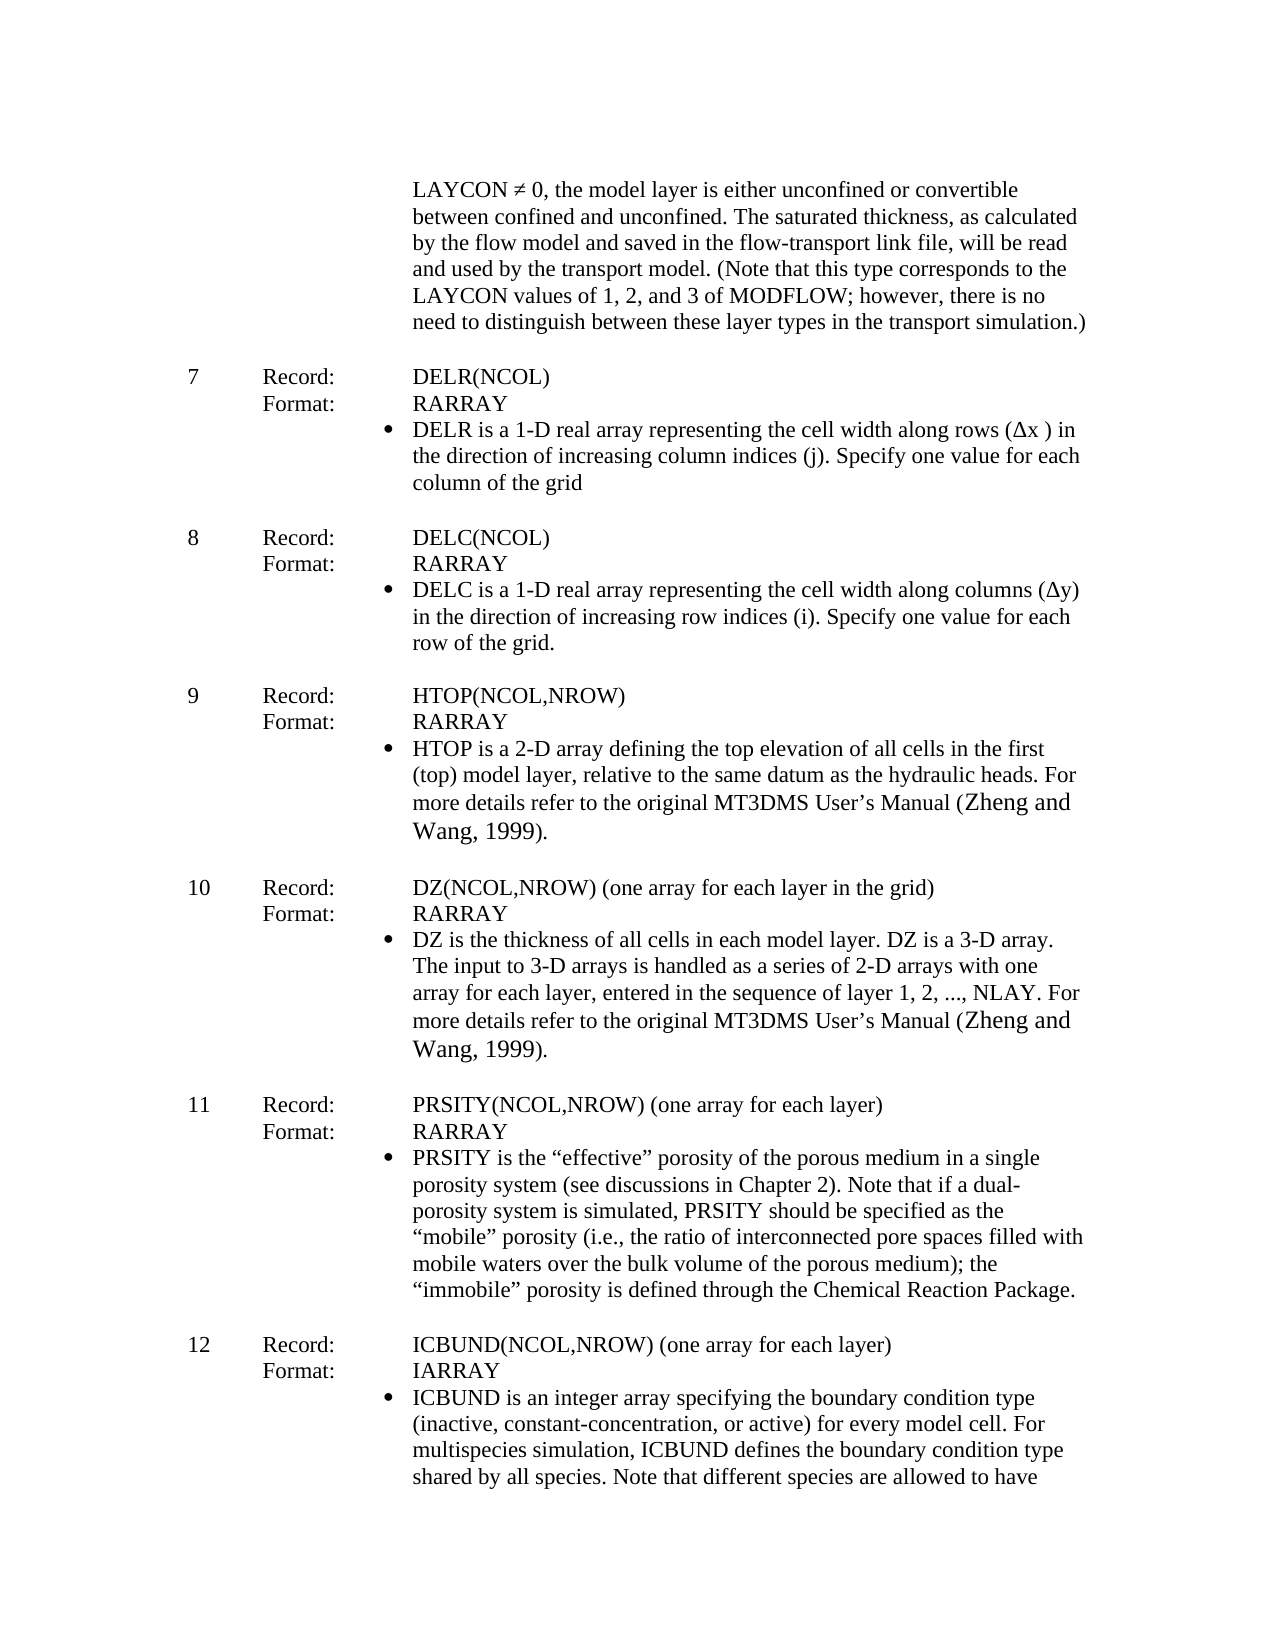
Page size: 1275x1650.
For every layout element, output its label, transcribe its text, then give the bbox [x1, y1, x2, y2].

text Format: RARRAY [187, 1118, 1087, 1144]
text 9 Record: HTOP(NCOL,NROW) [187, 682, 1087, 708]
list HTOP is a 2-D array defining the top elevation of all cells in the first (top) model layer, relative to the same datum as the hydraulic heads. For more details refer to the original MT3DMS User’s Manual (Zheng and Wang, 1999). [384, 734, 1087, 845]
text Format: IARRAY [187, 1357, 1087, 1384]
text Format: RARRAY [187, 900, 1087, 926]
text Format: RARRAY [187, 708, 1087, 734]
text 7 Record: DELR(NCOL) [187, 363, 1087, 389]
text Format: RARRAY [187, 389, 1087, 416]
text 11 Record: PRSITY(NCOL,NROW) (one array for each layer) [187, 1092, 1087, 1118]
text 12 Record: ICBUND(NCOL,NROW) (one array for each layer) [187, 1331, 1087, 1357]
text 8 Record: DELC(NCOL) [187, 524, 1087, 550]
list PRSITY is the “effective” porosity of the porous medium in a single porosity system (see discussions in Chapter 2). Note that if a dual-porosity system is simulated, PRSITY should be specified as the “mobile” porosity (i.e., the ratio of interconnected pore spaces filled with mobile waters over the bulk volume of the porous medium); the “immobile” porosity is defined through the Chemical Reaction Package. [384, 1144, 1087, 1302]
list DZ is the thickness of all cells in each model layer. DZ is a 3-D array. The input to 3-D arrays is handled as a series of 2-D arrays with one array for each layer, entered in the sequence of layer 1, 2, ..., NLAY. For more details refer to the original MT3DMS User’s Manual (Zheng and Wang, 1999). [384, 926, 1087, 1063]
text 10 Record: DZ(NCOL,NROW) (one array for each layer in the grid) [187, 873, 1087, 900]
list DELR is a 1-D real array representing the cell width along rows (Δx ) in the direction of increasing column indices (j). Specify one value for each column of the grid [384, 416, 1087, 495]
text Format: RARRAY [187, 550, 1087, 576]
list DELC is a 1-D real array representing the cell width along columns (Δy) in the direction of increasing row indices (i). Specify one value for each row of the grid. [384, 576, 1087, 656]
